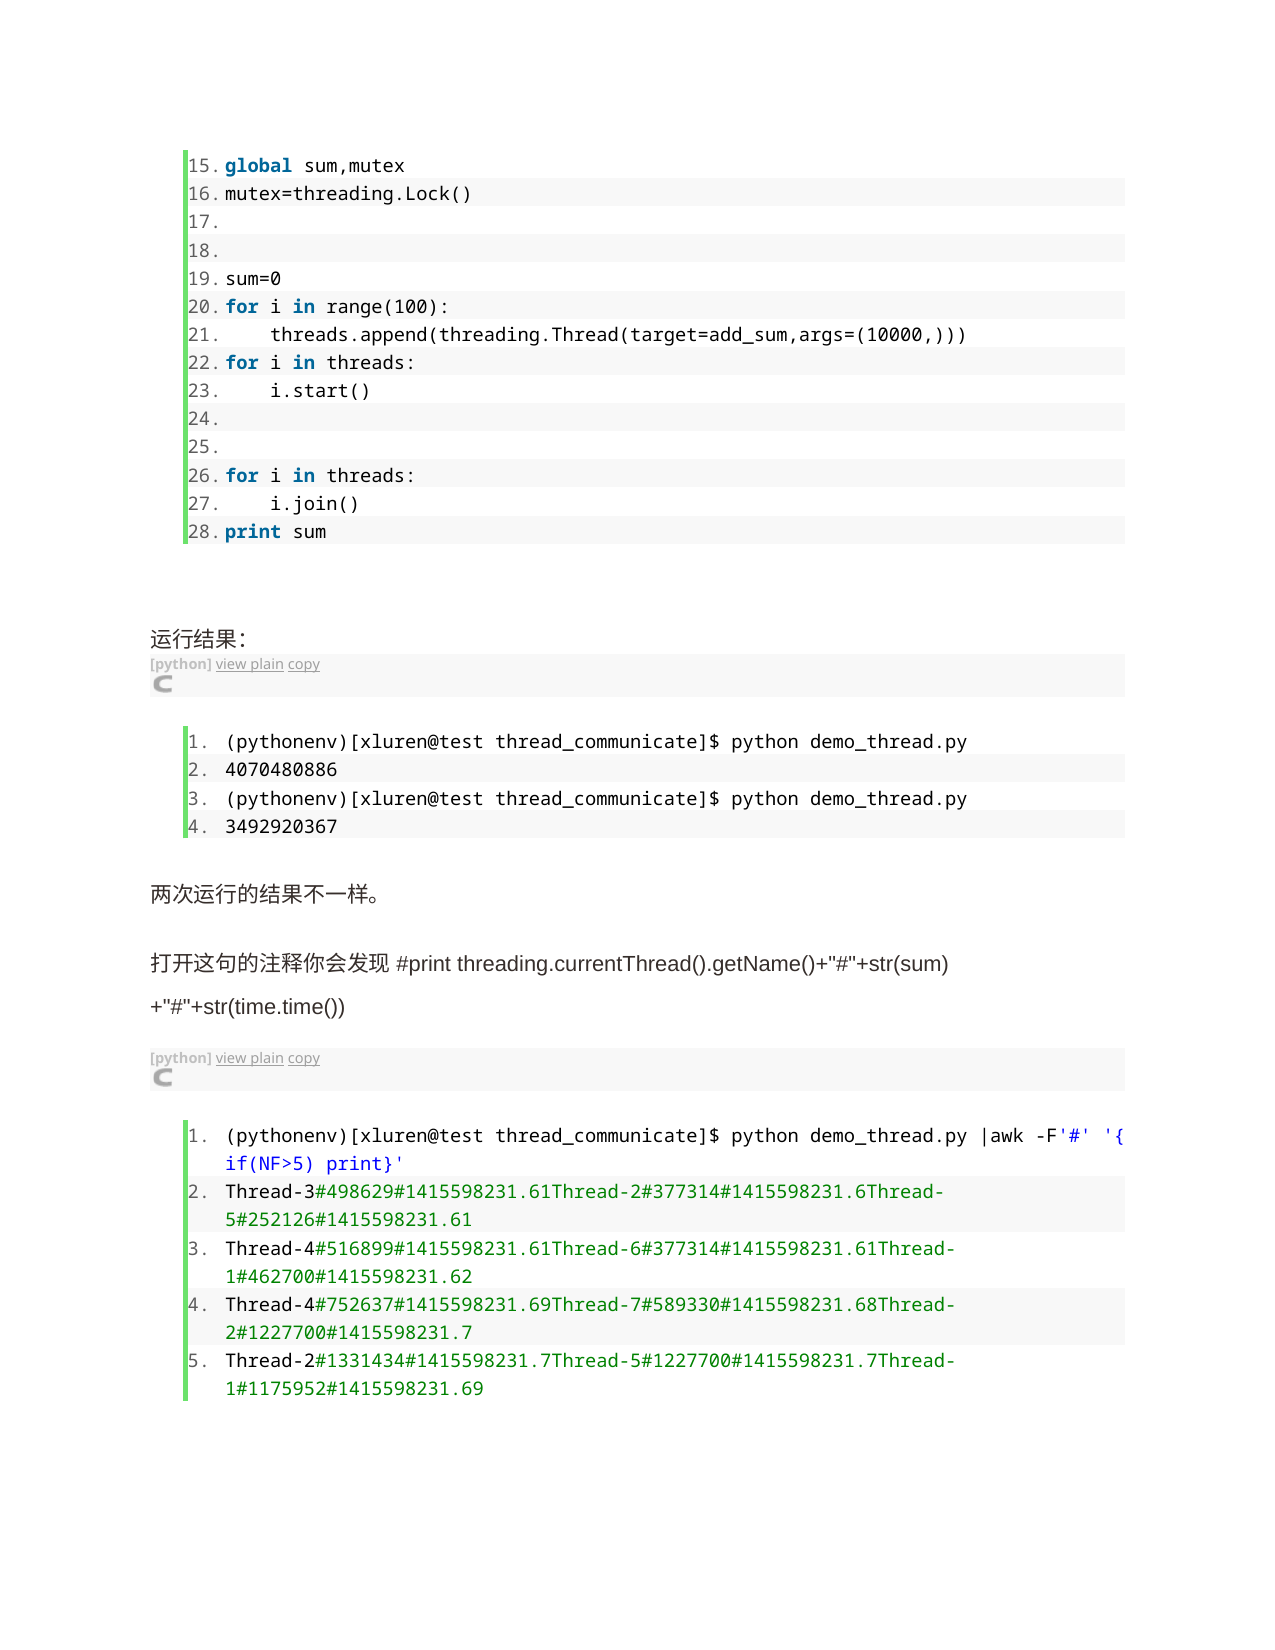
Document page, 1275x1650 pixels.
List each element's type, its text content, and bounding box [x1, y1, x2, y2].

list global sum,mutex [188, 150, 1125, 178]
list Thread-4#516899#1415598231.61Thread-6#377314#1415598231.61Thread-1#462700#1415598231.62 [188, 1232, 1125, 1288]
list (pythonenv)[xluren@test thread_communicate]$ python demo_thread.py |awk -F'#' '{if(NF>5) print}' [188, 1120, 1125, 1176]
list for i in threads: [188, 459, 1125, 487]
list Thread-4#752637#1415598231.69Thread-7#589330#1415598231.68Thread-2#1227700#1415598231.7 [188, 1288, 1125, 1345]
list (pythonenv)[xluren@test thread_communicate]$ python demo_thread.py [188, 726, 1125, 754]
list Thread-3#498629#1415598231.61Thread-2#377314#1415598231.6Thread-5#252126#1415598231.61 [188, 1176, 1125, 1232]
list i.join() [188, 487, 1125, 516]
picture [153, 674, 173, 693]
list (pythonenv)[xluren@test thread_communicate]$ python demo_thread.py [188, 782, 1125, 810]
list threads.append(threading.Thread(target=add_sum,args=(10000,))) [188, 319, 1125, 347]
text 打开这句的注释你会发现 #print threading.currentThread().getName()+"#"+str(sum)+"#"+str(time.time()) [150, 937, 1125, 1019]
list sum=0 [188, 262, 1125, 291]
text 两次运行的结果不一样。 [150, 868, 1125, 908]
list for i in threads: [188, 347, 1125, 375]
list Thread-2#1331434#1415598231.7Thread-5#1227700#1415598231.7Thread-1#1175952#1415598231.69 [188, 1345, 1125, 1401]
list i.start() [188, 375, 1125, 403]
text 运行结果： [150, 573, 1125, 654]
list 3492920367 [188, 810, 1125, 838]
list 4070480886 [188, 754, 1125, 782]
text [python] view plain copy [150, 1048, 1125, 1068]
text [python] view plain copy [150, 654, 1125, 674]
list print sum [188, 516, 1125, 544]
list mutex=threading.Lock() [188, 178, 1125, 206]
list for i in range(100): [188, 291, 1125, 319]
picture [153, 1067, 173, 1087]
